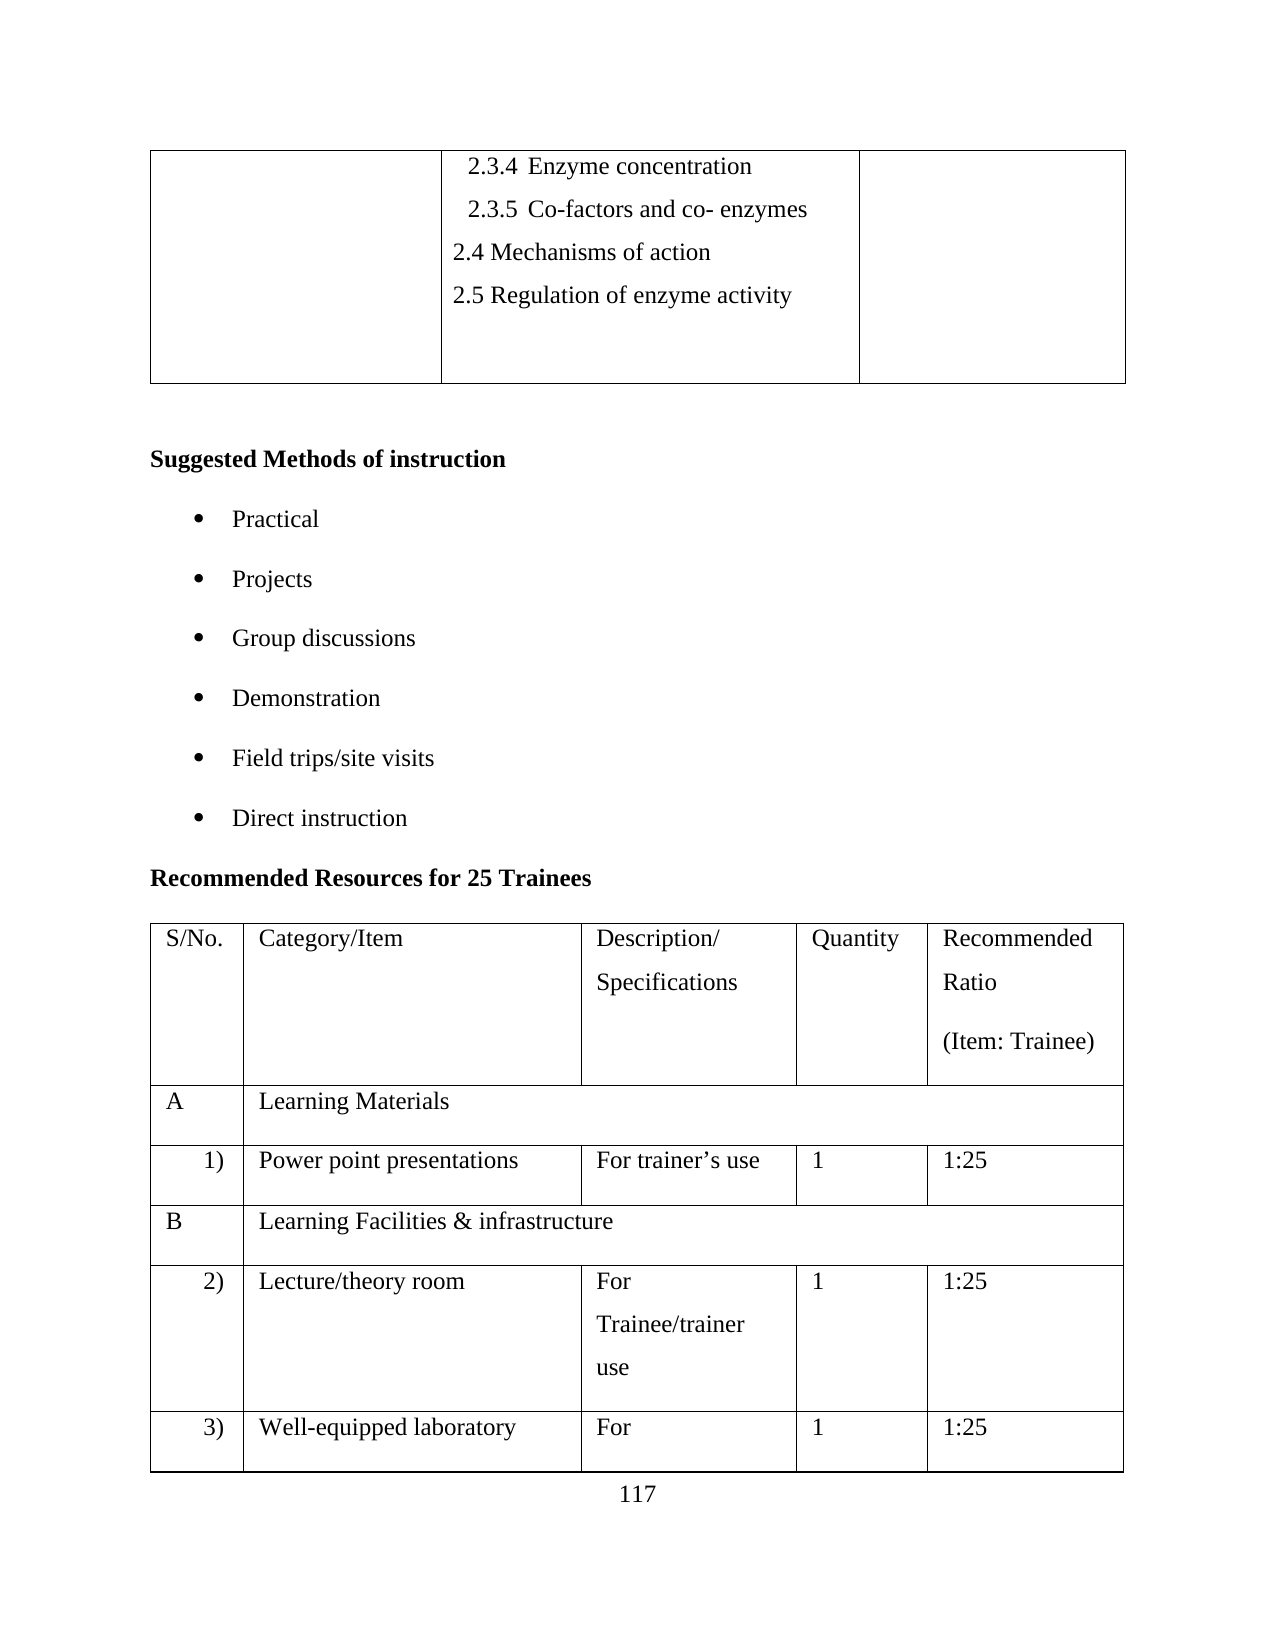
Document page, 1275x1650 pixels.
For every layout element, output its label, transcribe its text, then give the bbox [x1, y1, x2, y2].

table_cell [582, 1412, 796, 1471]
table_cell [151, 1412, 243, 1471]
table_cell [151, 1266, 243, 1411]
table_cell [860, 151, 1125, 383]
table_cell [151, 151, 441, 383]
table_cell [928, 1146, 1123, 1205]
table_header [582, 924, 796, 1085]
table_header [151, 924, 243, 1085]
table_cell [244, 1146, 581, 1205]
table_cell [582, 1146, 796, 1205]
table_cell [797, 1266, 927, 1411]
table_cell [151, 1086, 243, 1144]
list Direct instruction [194, 803, 1125, 832]
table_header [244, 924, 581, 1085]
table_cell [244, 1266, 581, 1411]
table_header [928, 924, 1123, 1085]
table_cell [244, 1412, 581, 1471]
list Field trips/site visits [194, 743, 1125, 772]
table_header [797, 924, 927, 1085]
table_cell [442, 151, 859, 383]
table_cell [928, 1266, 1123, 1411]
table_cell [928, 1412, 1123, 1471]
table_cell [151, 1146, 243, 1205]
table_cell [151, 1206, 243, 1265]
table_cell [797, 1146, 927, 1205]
list Demonstration [194, 683, 1125, 712]
list Projects [194, 564, 1125, 592]
text Recommended Resources for 25 Trainees [150, 863, 1125, 891]
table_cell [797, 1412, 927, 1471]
text Suggested Methods of instruction [150, 444, 1125, 473]
list Group discussions [194, 623, 1125, 652]
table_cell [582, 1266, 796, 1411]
list Practical [194, 504, 1125, 533]
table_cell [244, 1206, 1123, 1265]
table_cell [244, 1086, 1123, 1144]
